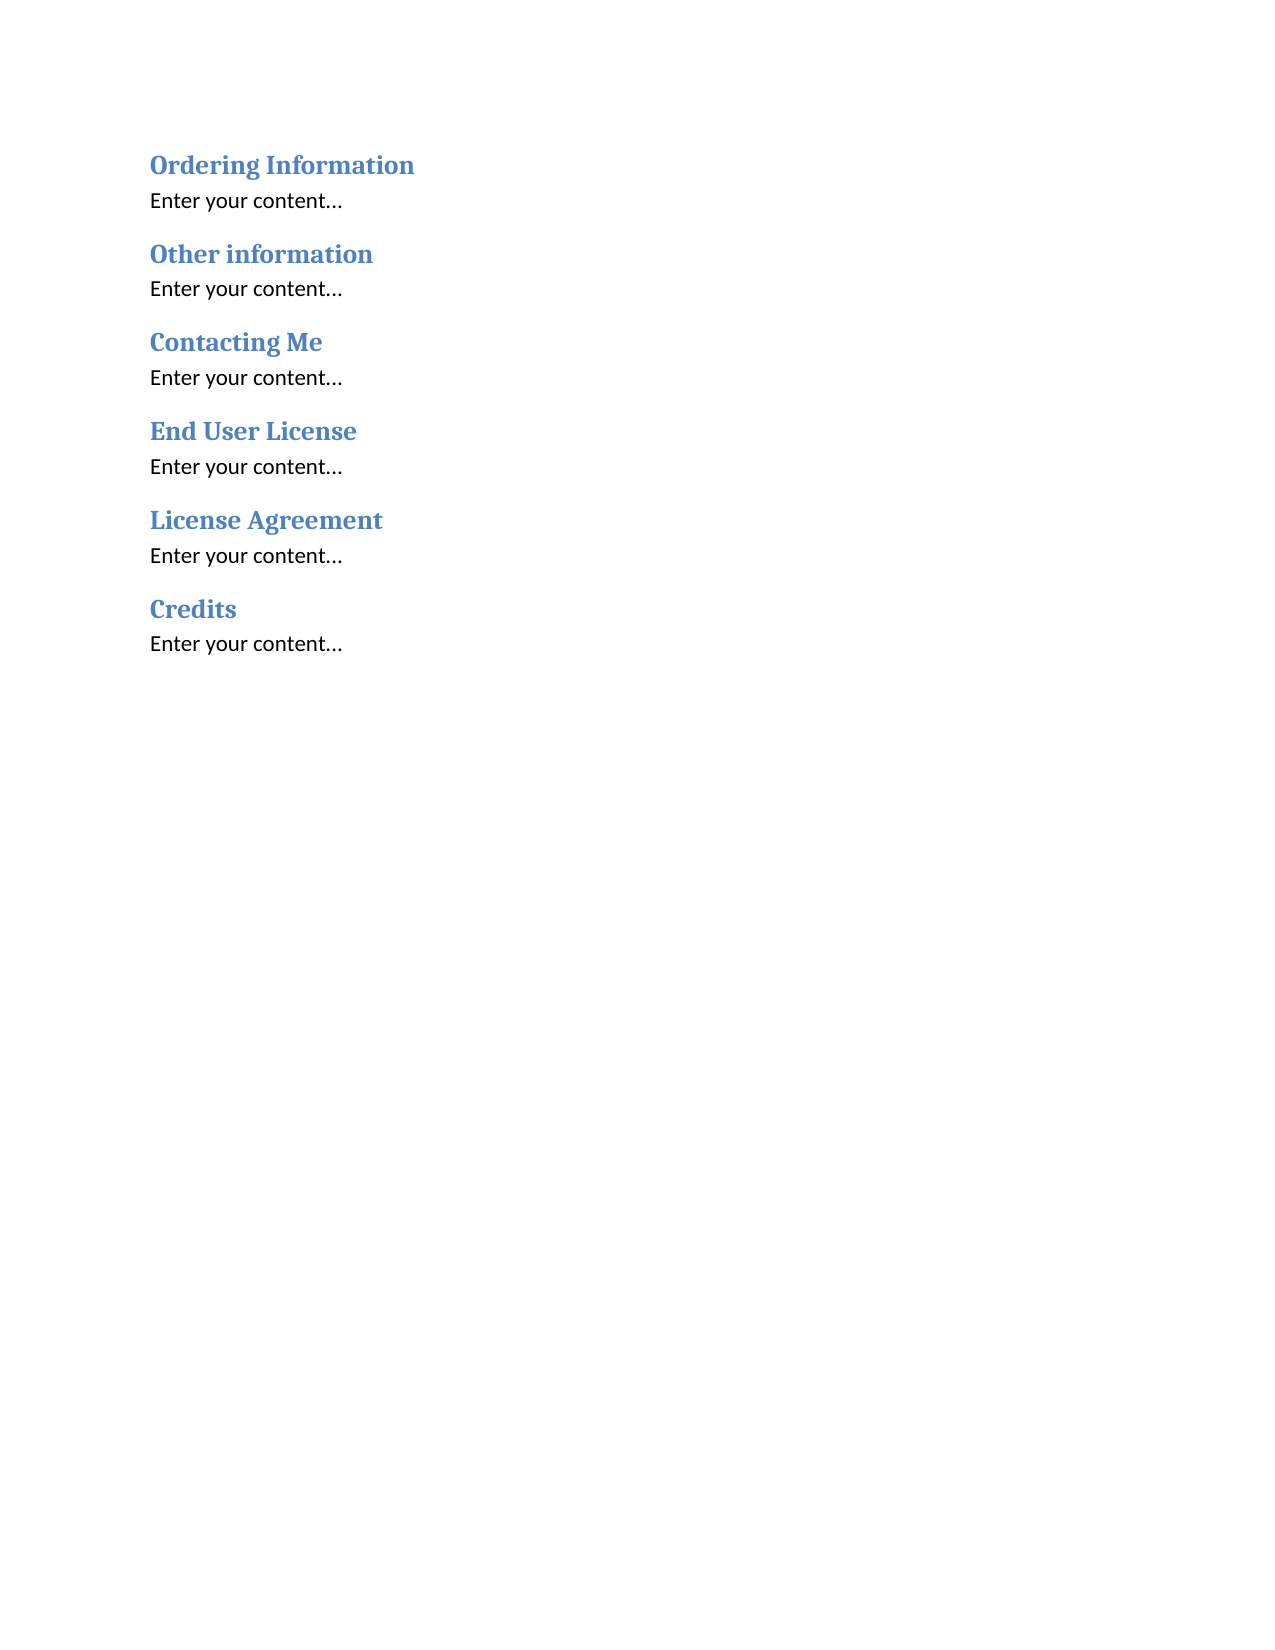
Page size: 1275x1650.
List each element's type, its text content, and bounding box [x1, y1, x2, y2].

subtitle License Agreement [150, 505, 1125, 536]
subtitle Credits [150, 594, 1125, 625]
subtitle Other information [150, 239, 1125, 270]
subtitle Ordering Information [150, 150, 1125, 181]
text Enter your content... [150, 363, 1125, 391]
text Enter your content... [150, 629, 1125, 657]
text Enter your content... [150, 452, 1125, 480]
text Enter your content... [150, 541, 1125, 569]
text Enter your content... [150, 274, 1125, 302]
text Enter your content... [150, 186, 1125, 214]
subtitle Contacting Me [150, 327, 1125, 359]
subtitle End User License [150, 416, 1125, 447]
